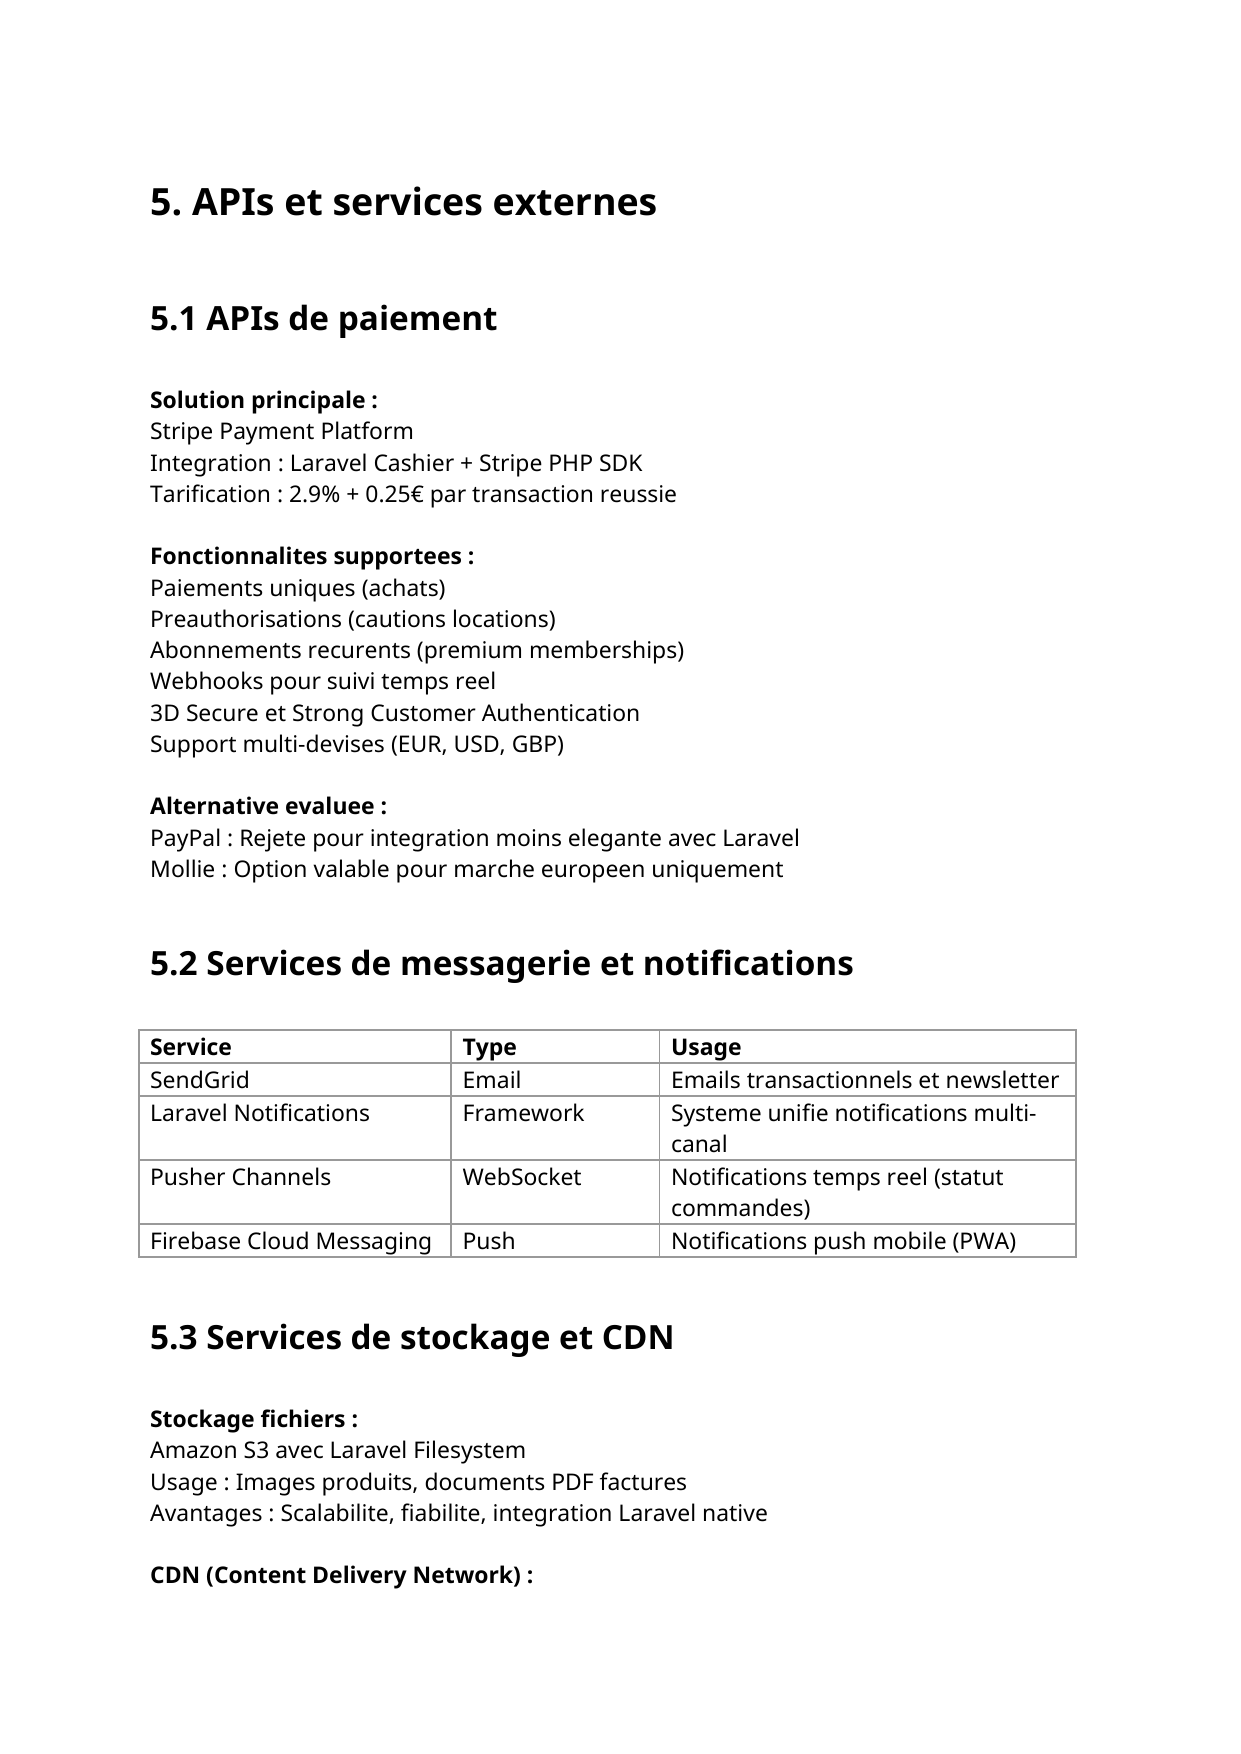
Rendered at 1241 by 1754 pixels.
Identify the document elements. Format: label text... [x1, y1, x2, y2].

text 3D Secure et Strong Customer Authentication [150, 696, 1090, 728]
text Amazon S3 avec Laravel Filesystem [150, 1434, 1090, 1465]
text PayPal : Rejete pour integration moins elegante avec Laravel [150, 821, 1090, 853]
table_cell Email [452, 1064, 659, 1095]
subtitle 5.1 APIs de paiement [150, 295, 1090, 340]
table_cell Emails transactionnels et newsletter [660, 1064, 1075, 1095]
table_cell Systeme unifie notifications multi-canal [660, 1097, 1075, 1159]
text Stripe Payment Platform [150, 415, 1090, 446]
table_cell SendGrid [140, 1064, 450, 1095]
table_cell Notifications temps reel (statut commandes) [660, 1161, 1075, 1223]
text Avantages : Scalabilite, fiabilite, integration Laravel native [150, 1497, 1090, 1528]
text Preauthorisations (cautions locations) [150, 603, 1090, 634]
table_cell Firebase Cloud Messaging [140, 1225, 450, 1256]
text Usage : Images produits, documents PDF factures [150, 1465, 1090, 1497]
text Support multi-devises (EUR, USD, GBP) [150, 728, 1090, 759]
subtitle 5.2 Services de messagerie et notifications [150, 940, 1090, 986]
text Mollie : Option valable pour marche europeen uniquement [150, 853, 1090, 884]
subtitle 5.3 Services de stockage et CDN [150, 1314, 1090, 1359]
text Abonnements recurents (premium memberships) [150, 634, 1090, 665]
table_cell Pusher Channels [140, 1161, 450, 1223]
table_cell Push [452, 1225, 659, 1256]
table_header Usage [660, 1031, 1075, 1062]
text Stockage fichiers : [150, 1403, 1090, 1434]
table_cell Framework [452, 1097, 659, 1159]
table_header Service [140, 1031, 450, 1062]
text Paiements uniques (achats) [150, 571, 1090, 603]
text Fonctionnalites supportees : [150, 540, 1090, 571]
table_header Type [452, 1031, 659, 1062]
text Alternative evaluee : [150, 790, 1090, 821]
text Integration : Laravel Cashier + Stripe PHP SDK [150, 446, 1090, 478]
text Tarification : 2.9% + 0.25€ par transaction reussie [150, 478, 1090, 509]
text Webhooks pour suivi temps reel [150, 665, 1090, 696]
subtitle 5. APIs et services externes [150, 175, 1090, 226]
text CDN (Content Delivery Network) : [150, 1559, 1090, 1590]
table_cell WebSocket [452, 1161, 659, 1223]
table_cell Notifications push mobile (PWA) [660, 1225, 1075, 1256]
table_cell Laravel Notifications [140, 1097, 450, 1159]
text Solution principale : [150, 384, 1090, 415]
